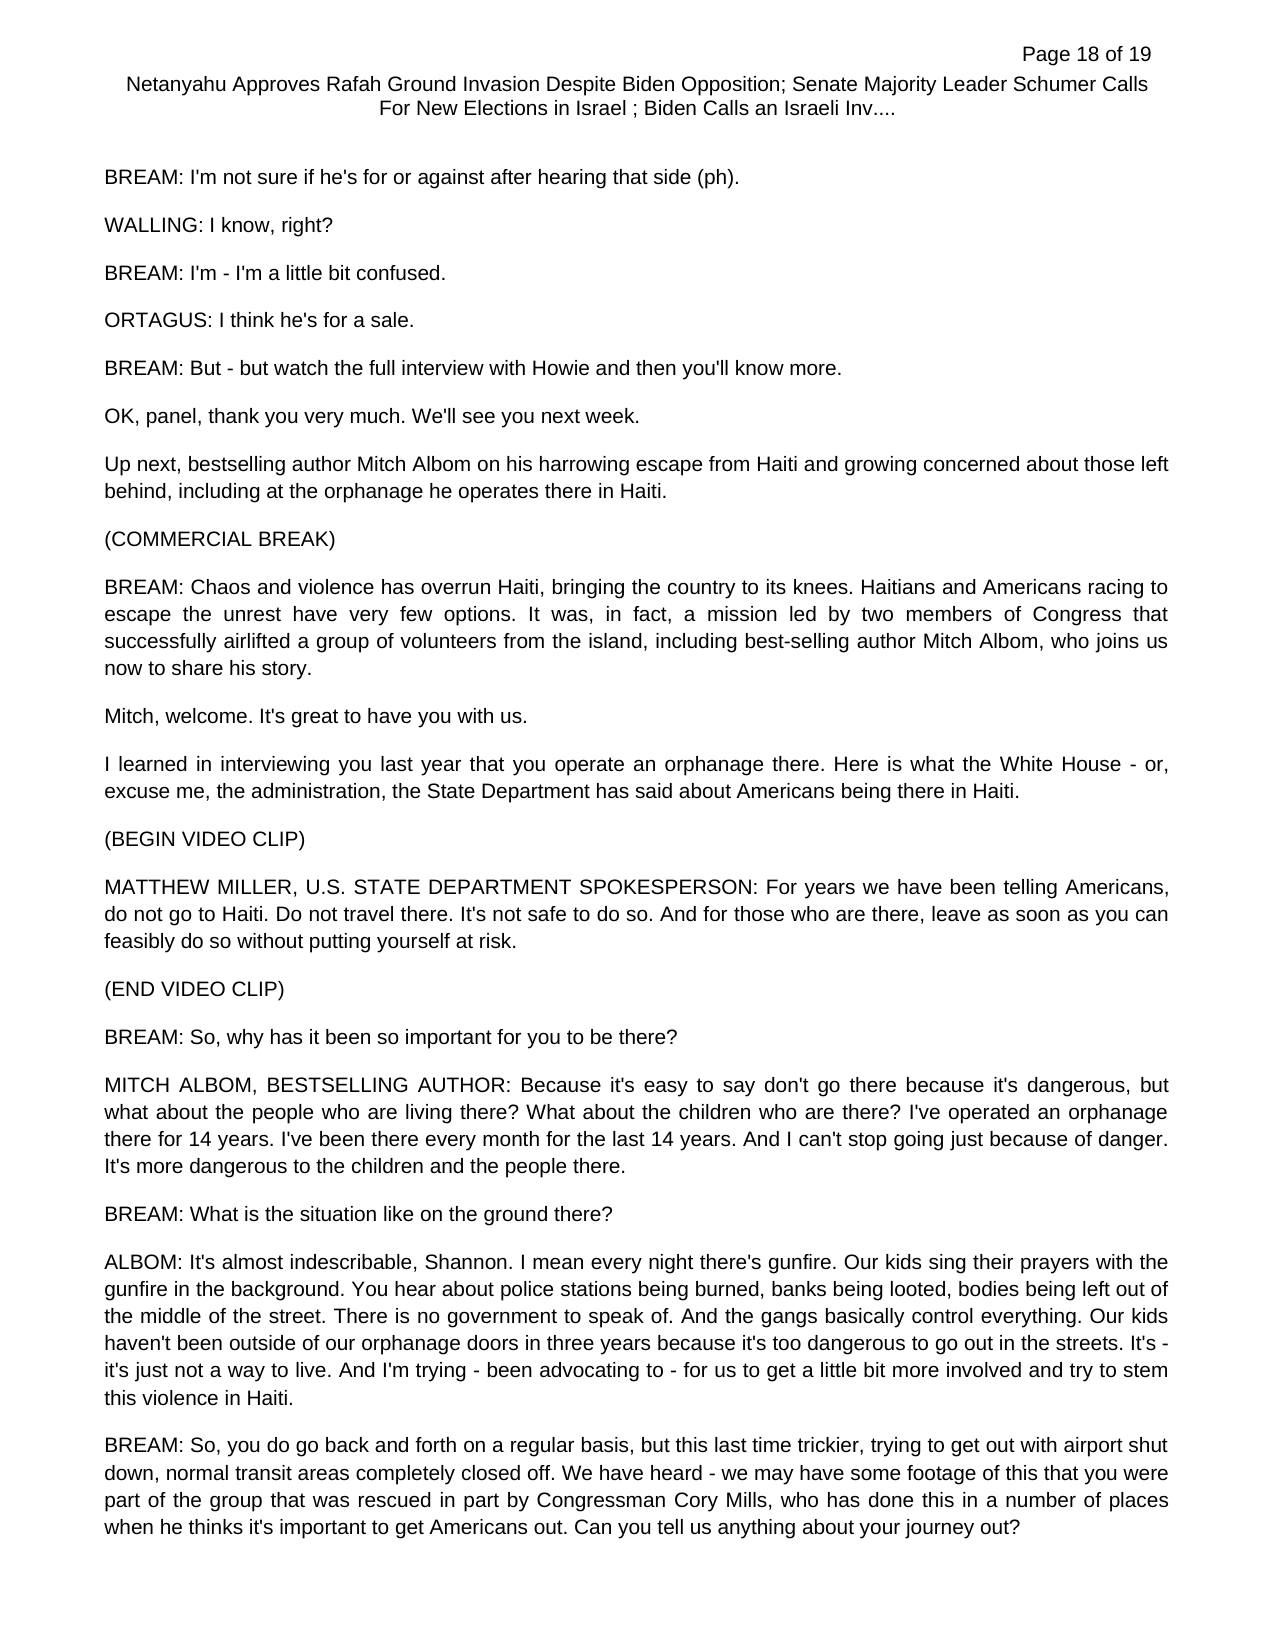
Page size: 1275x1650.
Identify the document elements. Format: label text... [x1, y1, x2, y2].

text MATTHEW MILLER, U.S. STATE DEPARTMENT SPOKESPERSON: For years we have been telling Americans, do not go to Haiti. Do not travel there. It's not safe to do so. And for those who are there, leave as soon as you can feasibly do so without putting yourself at risk. [104, 872, 1171, 953]
text I learned in interviewing you last year that you operate an orphanage there. Here is what the White House - or, excuse me, the administration, the State Department has said about Americans being there in Haiti. [104, 749, 1171, 803]
text ORTAGUS: I think he's for a sale. [104, 305, 1171, 332]
text BREAM: What is the situation like on the ground there? [104, 1199, 1171, 1226]
text BREAM: Chaos and violence has overrun Haiti, bringing the country to its knees. Haitians and Americans racing to escape the unrest have very few options. It was, in fact, a mission led by two members of Congress that successfully airlifted a group of volunteers from the island, including best-selling author Mitch Albom, who joins us now to share his story. [104, 572, 1171, 680]
text Up next, bestselling author Mitch Albom on his harrowing escape from Haiti and growing concerned about those left behind, including at the orphanage he operates there in Haiti. [104, 449, 1171, 503]
text BREAM: I'm not sure if he's for or against after hearing that side (ph). [104, 161, 1171, 188]
text (COMMERCIAL BREAK) [104, 524, 1171, 551]
text (END VIDEO CLIP) [104, 974, 1171, 1001]
text (BEGIN VIDEO CLIP) [104, 824, 1171, 851]
text Mitch, welcome. It's great to have you with us. [104, 701, 1171, 728]
text MITCH ALBOM, BESTSELLING AUTHOR: Because it's easy to say don't go there because it's dangerous, but what about the people who are living there? What about the children who are there? I've operated an orphanage there for 14 years. I've been there every month for the last 14 years. And I can't stop going just because of danger. It's more dangerous to the children and the people there. [104, 1070, 1171, 1178]
text ALBOM: It's almost indescribable, Shannon. I mean every night there's gunfire. Our kids sing their prayers with the gunfire in the background. You hear about police stations being burned, banks being looted, bodies being left out of the middle of the street. There is no government to speak of. And the gangs basically control everything. Our kids haven't been outside of our orphanage doors in three years because it's too dangerous to go out in the streets. It's - it's just not a way to live. And I'm trying - been advocating to - for us to get a little bit more involved and try to stem this violence in Haiti. [104, 1247, 1171, 1409]
text BREAM: I'm - I'm a little bit confused. [104, 257, 1171, 284]
text BREAM: So, you do go back and forth on a regular basis, but this last time trickier, trying to get out with airport shut down, normal transit areas completely closed off. We have heard - we may have some footage of this that you were part of the group that was rescued in part by Congressman Cory Mills, who has done this in a number of places when he thinks it's important to get Americans out. Can you tell us anything about your journey out? [104, 1430, 1171, 1538]
text BREAM: But - but watch the full interview with Howie and then you'll know more. [104, 353, 1171, 380]
text BREAM: So, why has it been so important for you to be there? [104, 1022, 1171, 1049]
text WALLING: I know, right? [104, 209, 1171, 236]
text OK, panel, thank you very much. We'll see you next week. [104, 401, 1171, 428]
